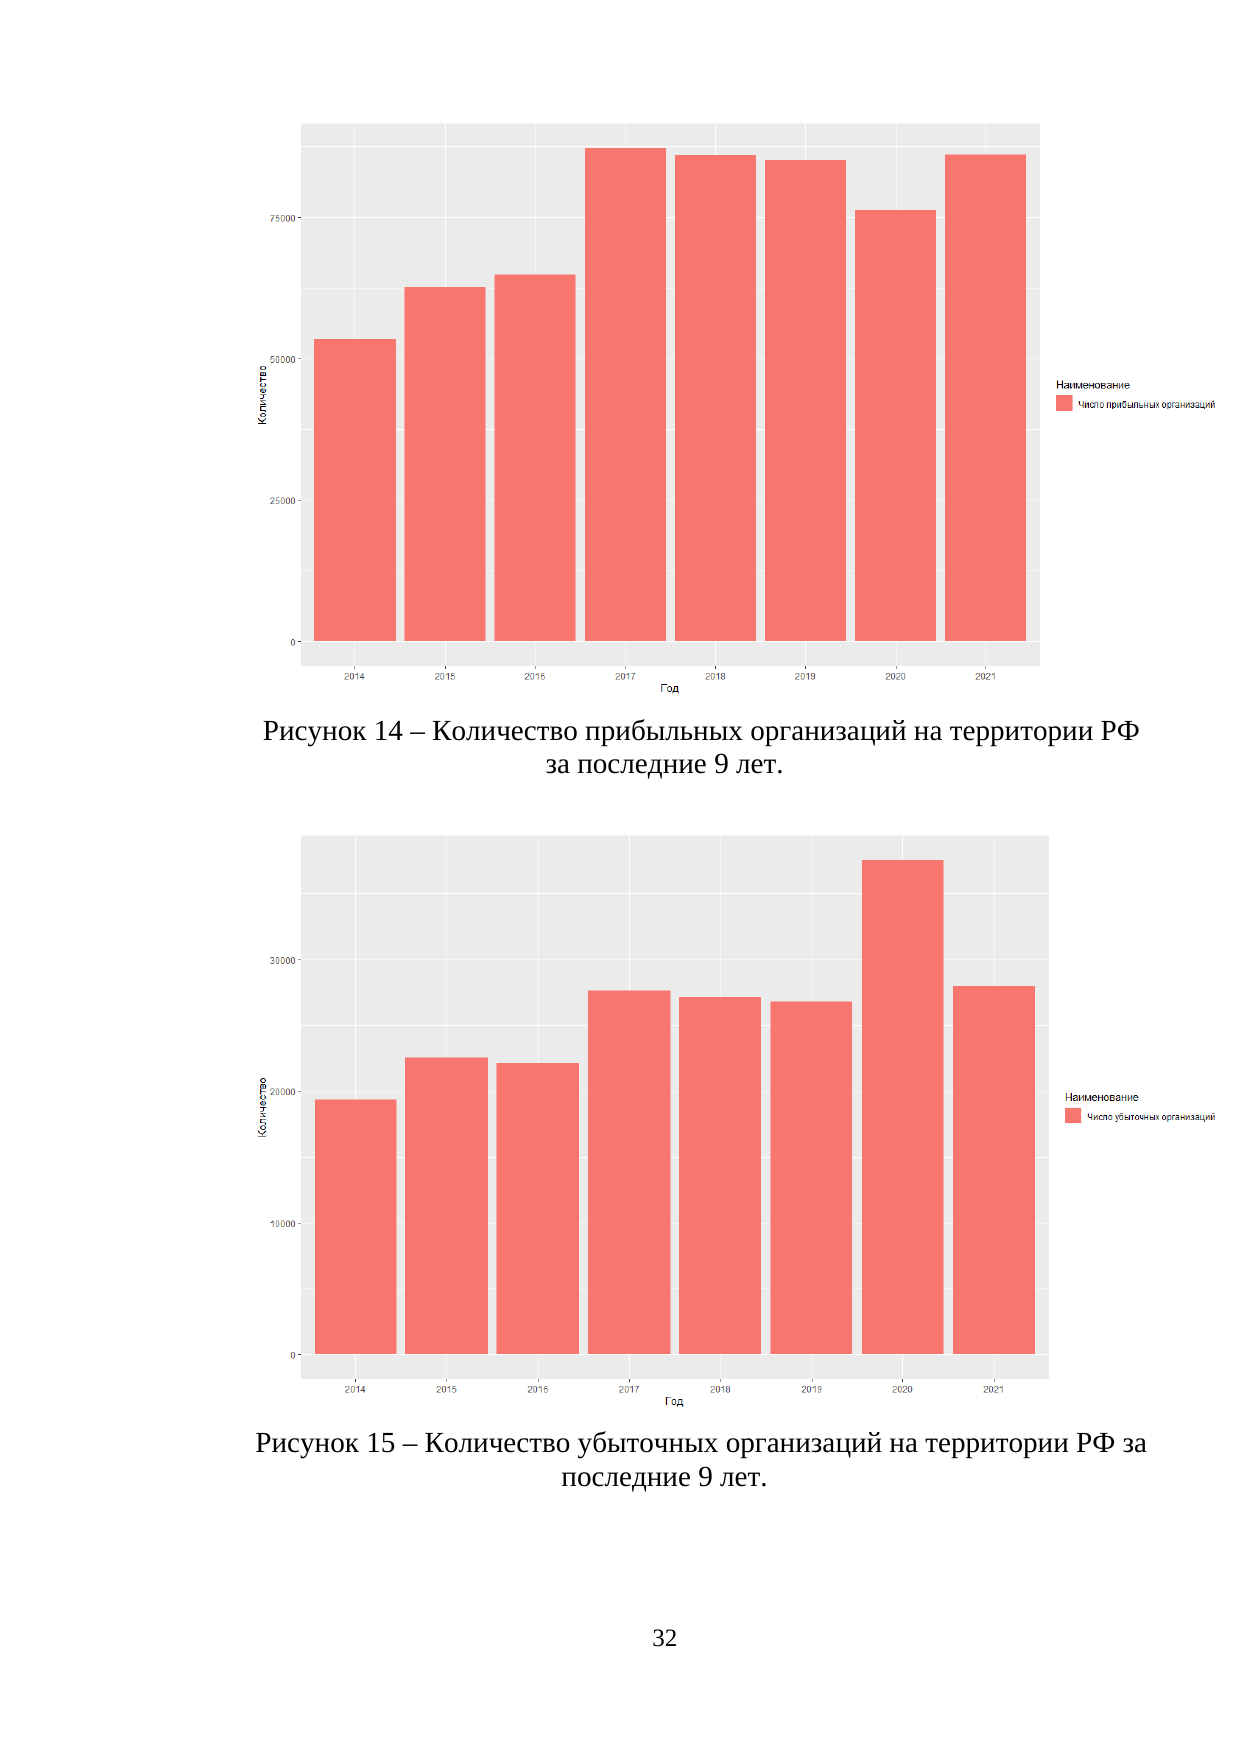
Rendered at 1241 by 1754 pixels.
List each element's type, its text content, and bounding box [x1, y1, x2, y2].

text Рисунок 15 – Количество убыточных организаций на территории РФ за последние 9 лет. [177, 1426, 1152, 1493]
picture [251, 830, 1226, 1412]
text Рисунок 14 – Количество прибыльных организаций на территории РФ за последние 9 лет. [177, 713, 1152, 780]
picture [251, 118, 1226, 699]
